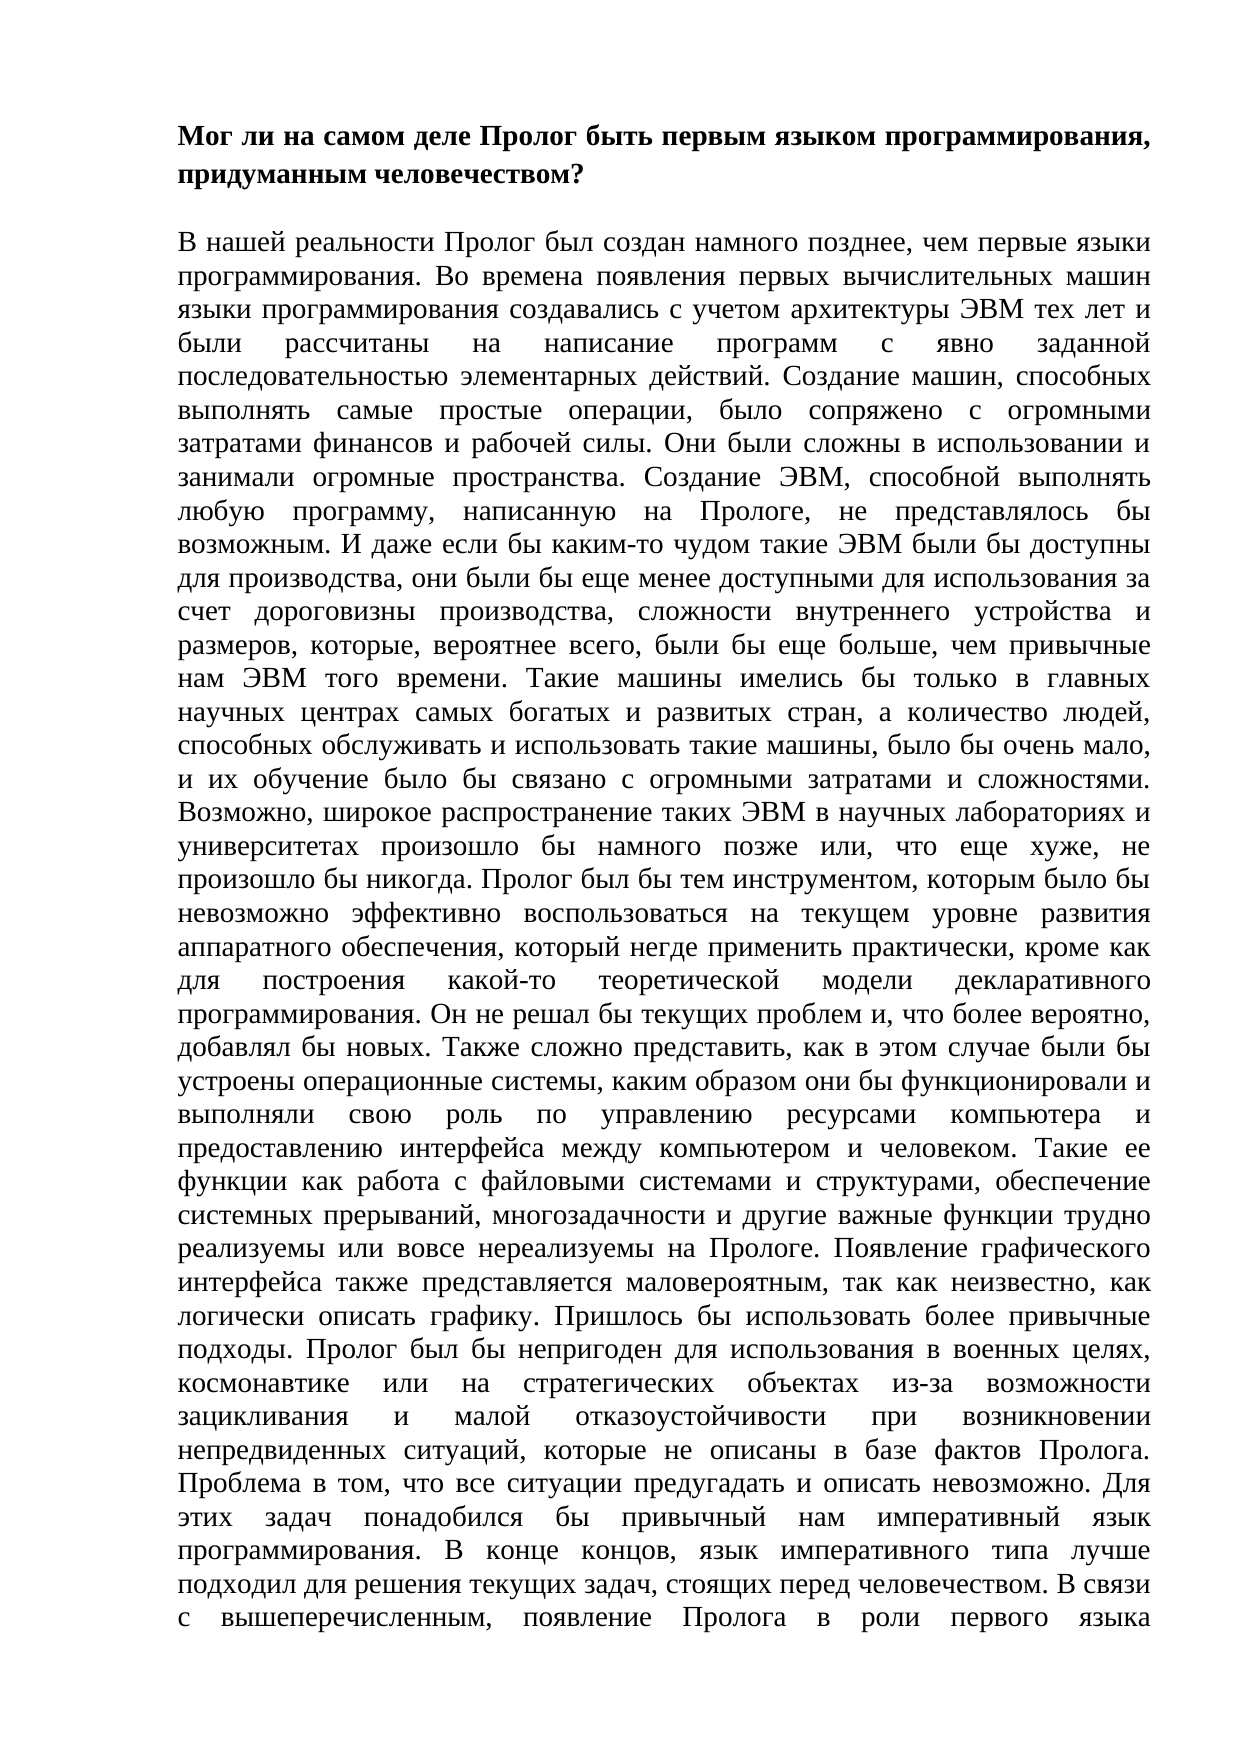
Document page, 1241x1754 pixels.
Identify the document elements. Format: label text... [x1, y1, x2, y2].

text Мог ли на самом деле Пролог быть первым языком программирования, придуманным человечеством? [177, 118, 1152, 190]
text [177, 224, 1152, 1633]
